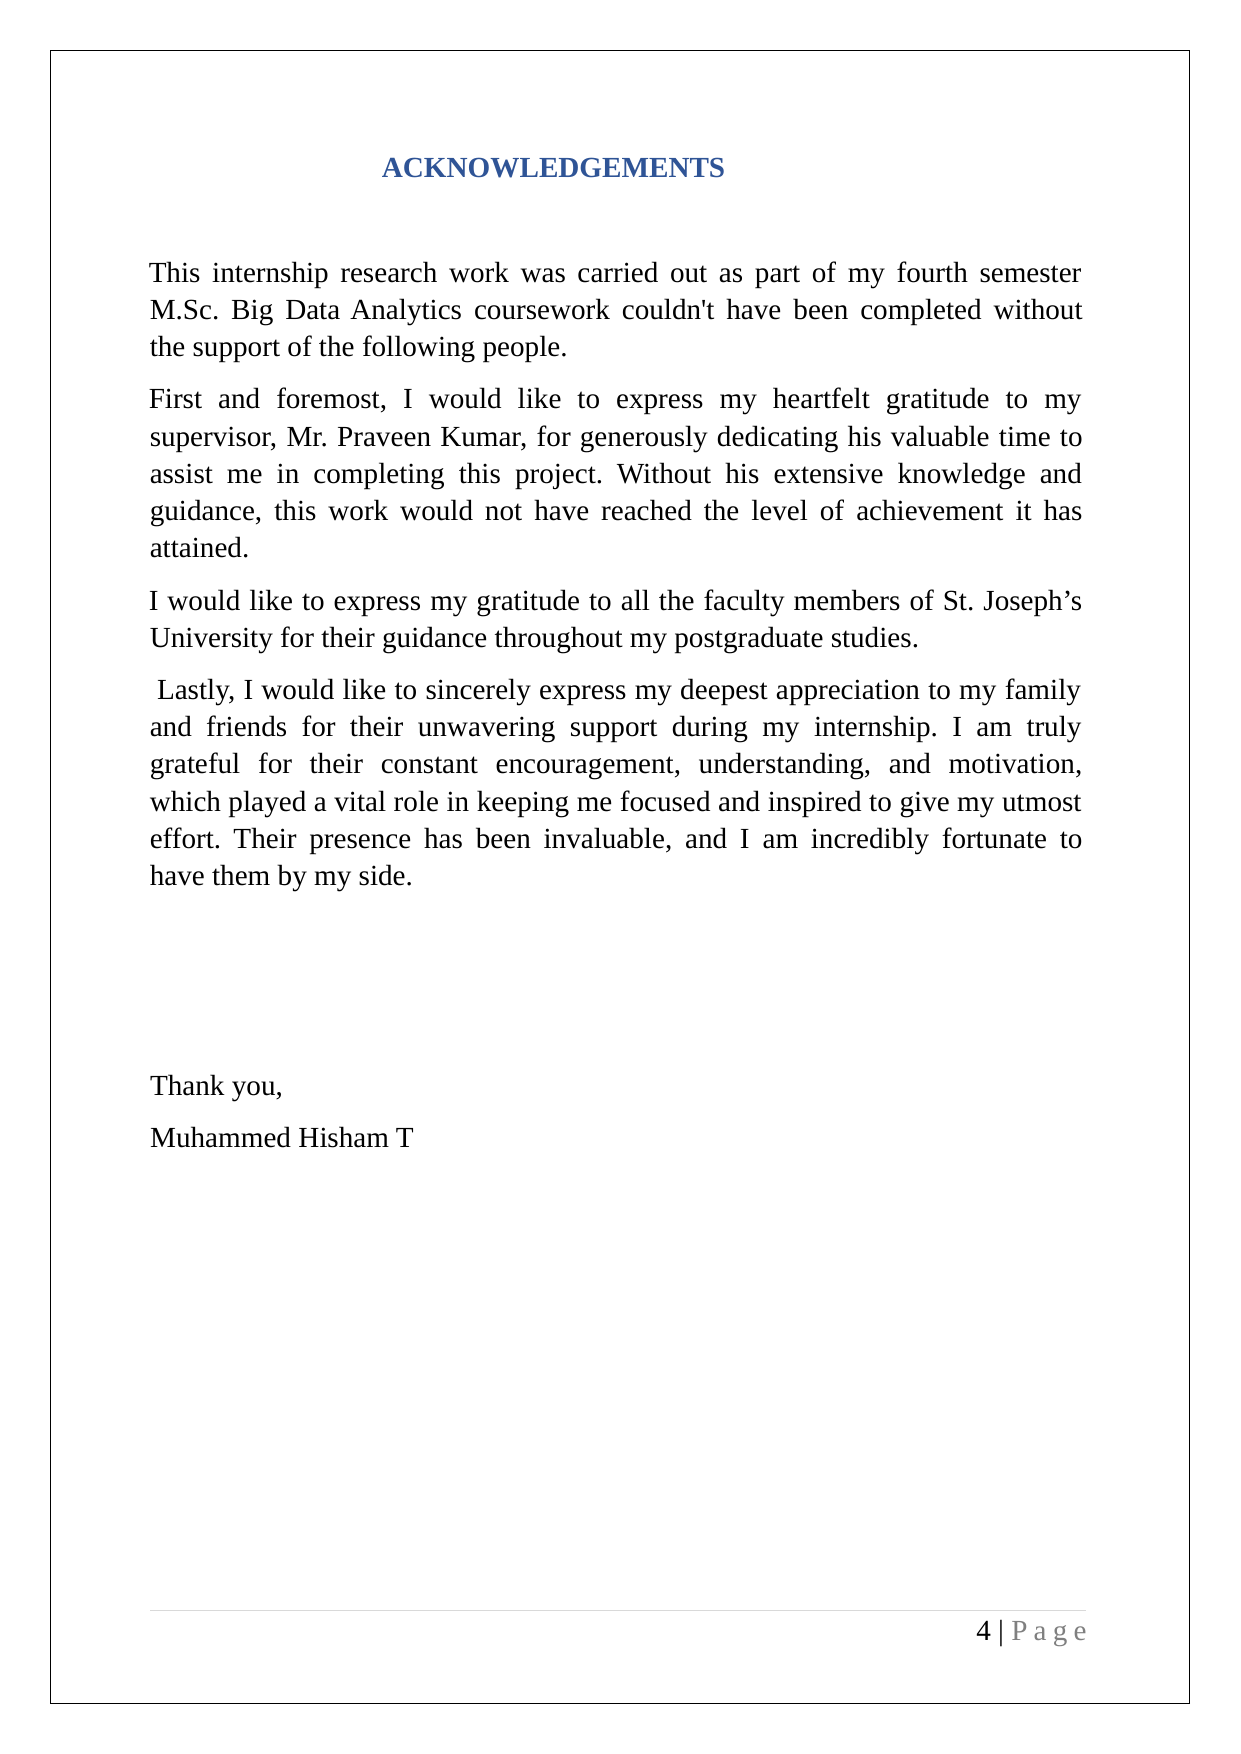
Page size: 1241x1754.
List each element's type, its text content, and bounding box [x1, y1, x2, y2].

subtitle ACKNOWLEDGEMENTS [150, 150, 1083, 183]
text Lastly, I would like to sincerely express my deepest appreciation to my family and friends for their unwavering support during my internship. I am truly grateful for their constant encouragement, understanding, and motivation, which played a vital role in keeping me focused and inspired to give my utmost effort. Their presence has been invaluable, and I am incredibly fortunate to have them by my side. [148, 672, 1083, 892]
text Muhammed Hisham T [150, 1120, 1086, 1154]
text This internship research work was carried out as part of my fourth semester M.Sc. Big Data Analytics coursework couldn't have been completed without the support of the following people. [148, 255, 1083, 363]
text First and foremost, I would like to express my heartfelt gratitude to my supervisor, Mr. Praveen Kumar, for generously dedicating his valuable time to assist me in completing this project. Without his extensive knowledge and guidance, this work would not have reached the level of achievement it has attained. [148, 381, 1083, 564]
text Thank you, [150, 1068, 1086, 1101]
text I would like to express my gratitude to all the faculty members of St. Joseph’s University for their guidance throughout my postgraduate studies. [148, 583, 1083, 653]
